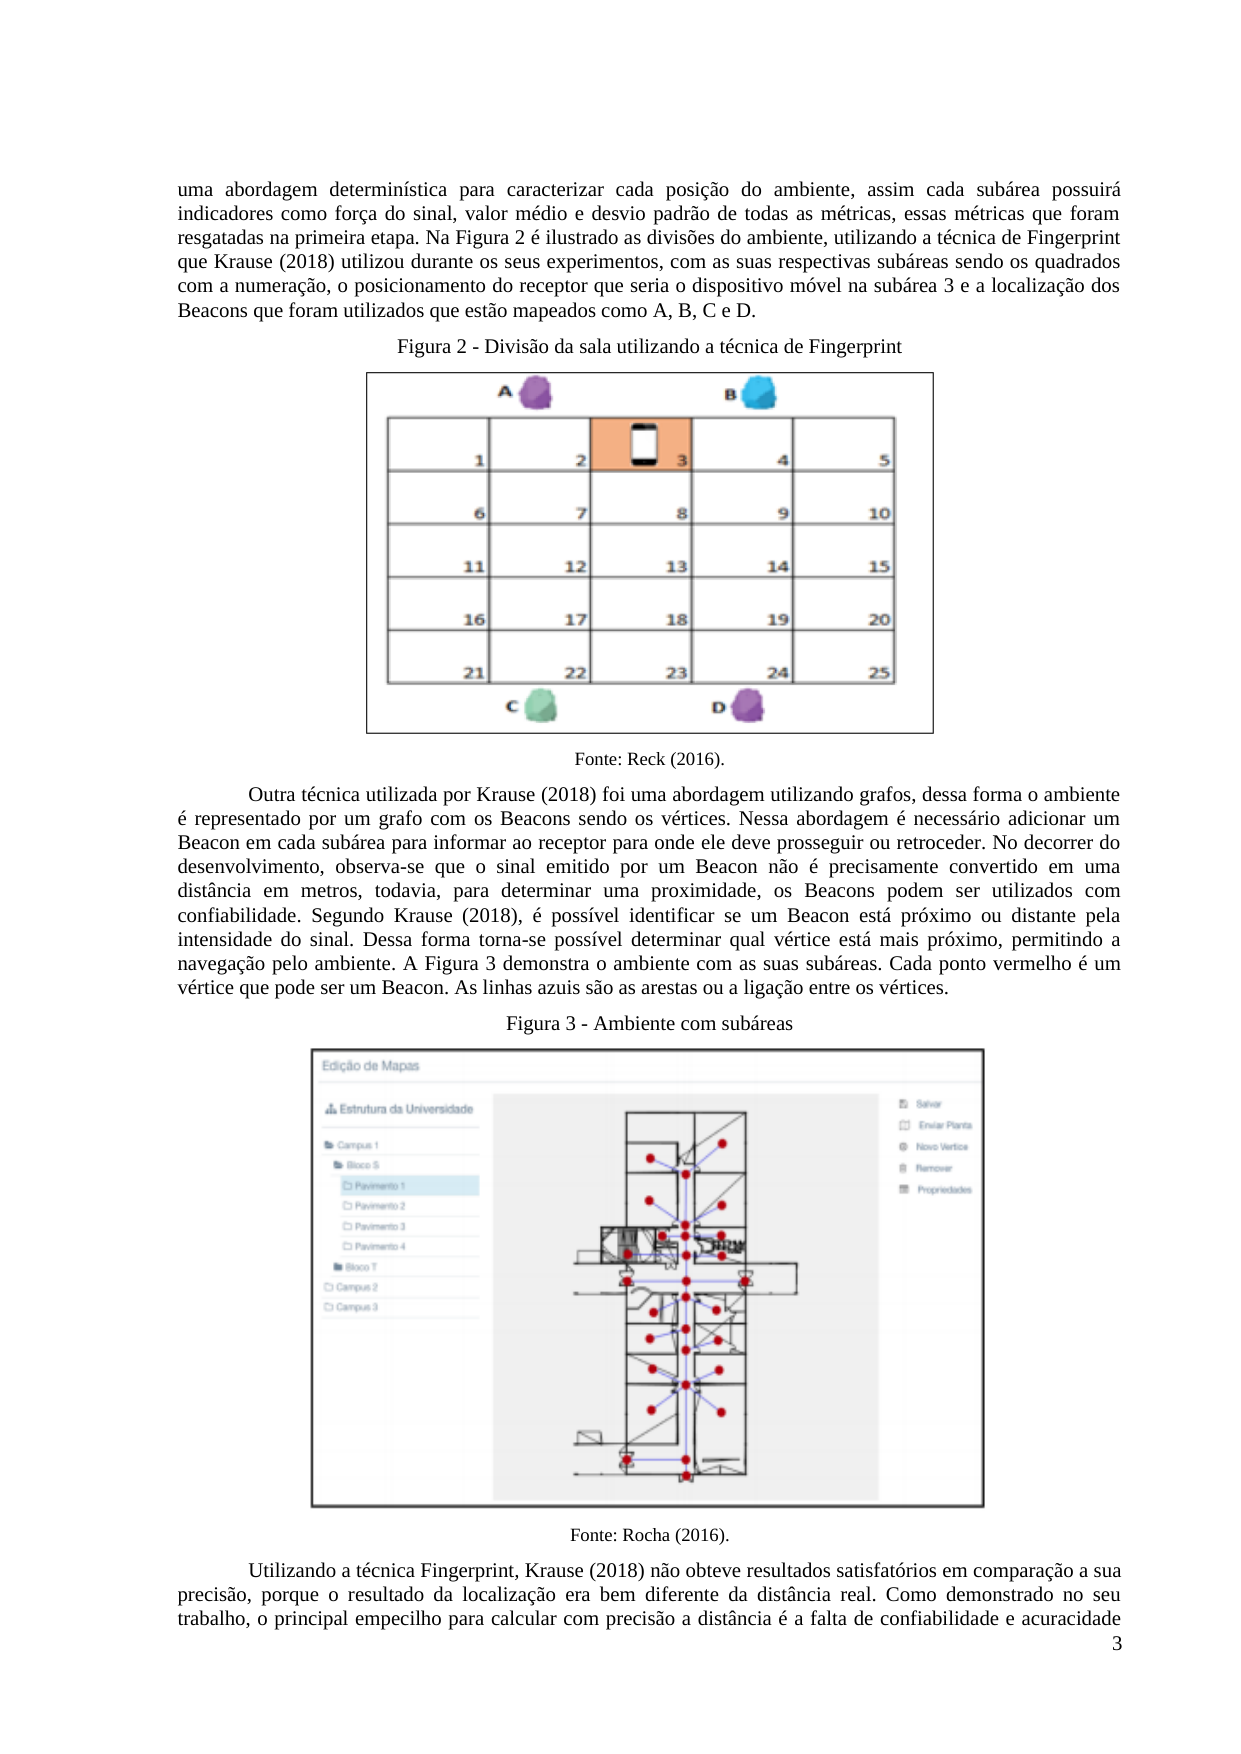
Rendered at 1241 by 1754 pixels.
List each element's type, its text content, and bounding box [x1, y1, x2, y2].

text Figura 2 - Divisão da sala utilizando a técnica de Fingerprint [177, 334, 1122, 358]
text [177, 177, 1122, 322]
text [177, 1558, 1122, 1630]
picture [310, 1047, 989, 1512]
text Fonte: Rocha (2016). [177, 1524, 1122, 1546]
text Fonte: Reck (2016). [177, 748, 1122, 770]
text Outra técnica utilizada por Krause (2018) foi uma abordagem utilizando grafos, dessa forma o ambiente é representado por um grafo com os Beacons sendo os vértices. Nessa abordagem é necessário adicionar um Beacon em cada subárea para informar ao receptor para onde ele deve prosseguir ou retroceder. No decorrer do desenvolvimento, observa-se que o sinal emitido por um Beacon não é precisamente convertido em uma distância em metros, todavia, para determinar uma proximidade, os Beacons podem ser utilizados com confiabilidade. Segundo Krause (2018), é possível identificar se um Beacon está próximo ou distante pela intensidade do sinal. Dessa forma torna-se possível determinar qual vértice está mais próximo, permitindo a navegação pelo ambiente. A Figura 3 demonstra o ambiente com as suas subáreas. Cada ponto vermelho é um vértice que pode ser um Beacon. As linhas azuis são as arestas ou a ligação entre os vértices. [177, 782, 1122, 999]
picture [364, 370, 936, 736]
text Figura 3 - Ambiente com subáreas [177, 1011, 1122, 1035]
